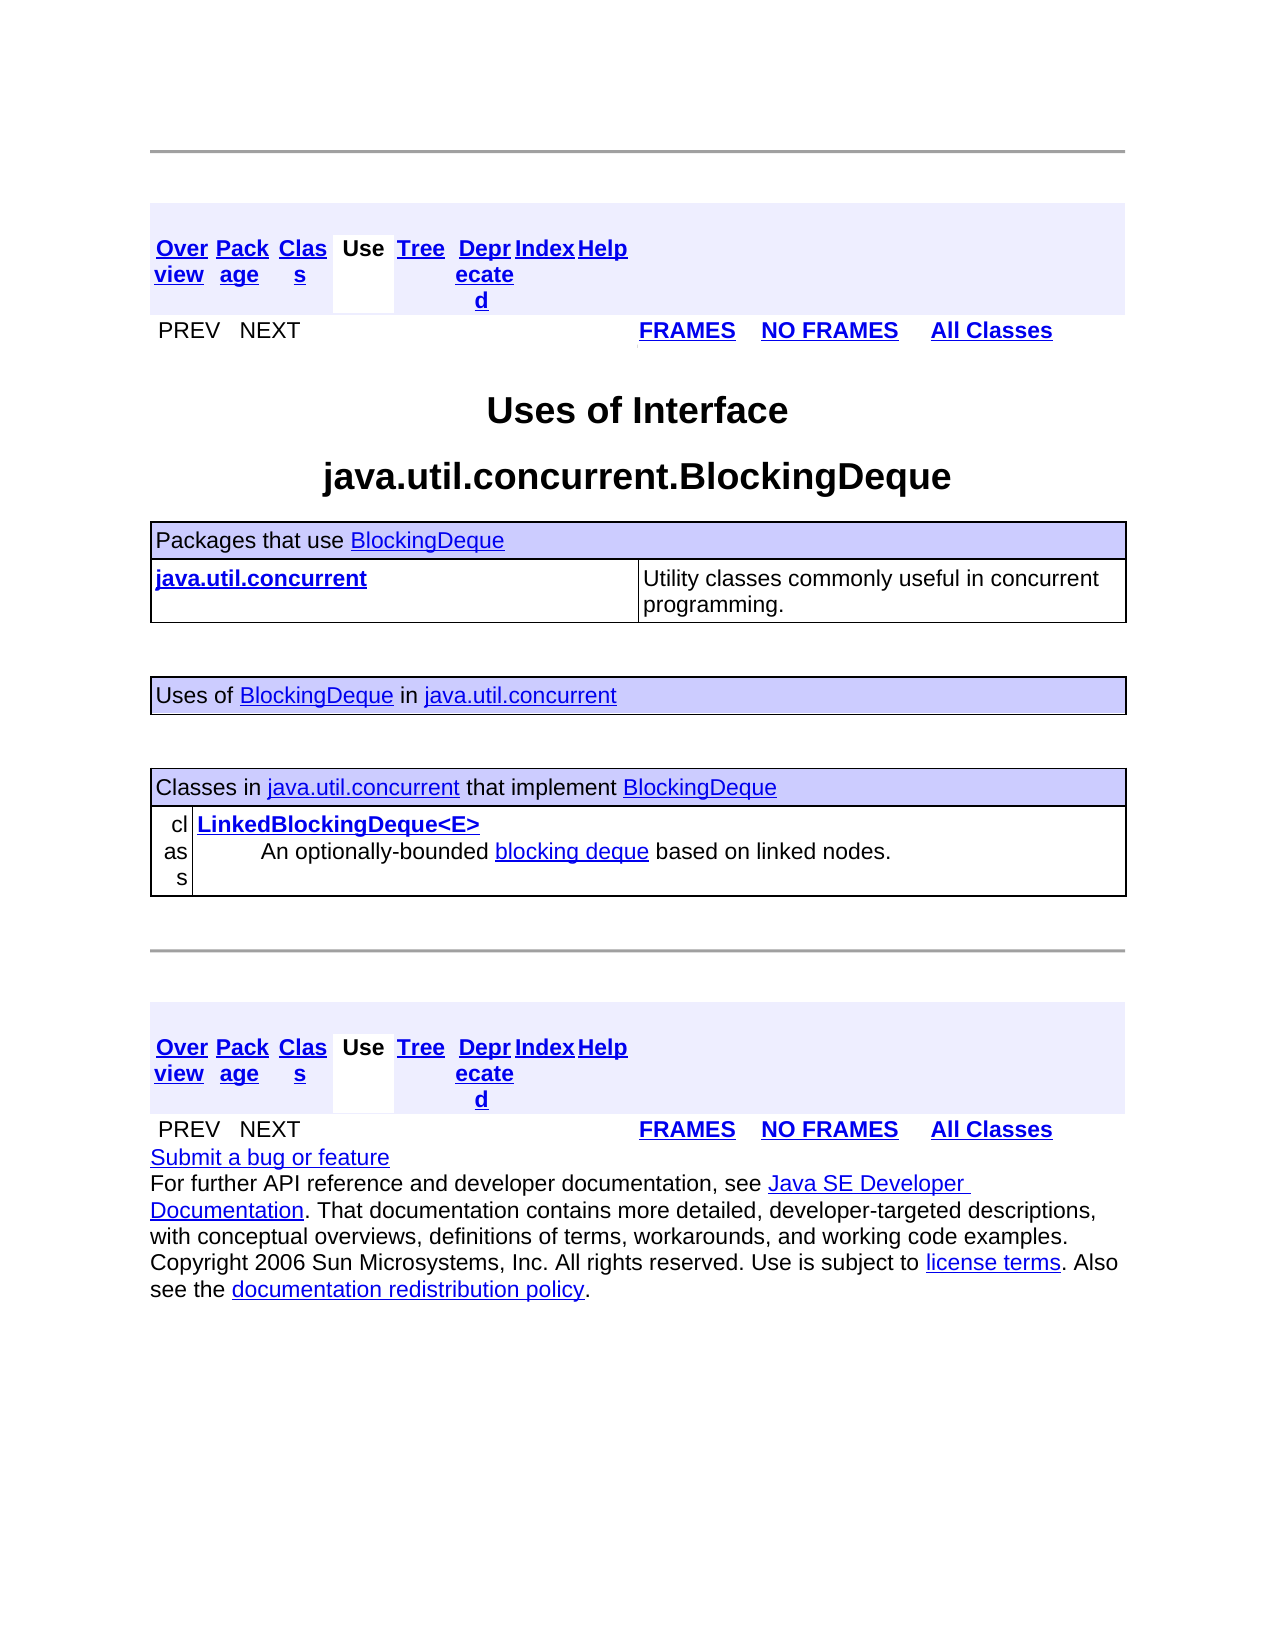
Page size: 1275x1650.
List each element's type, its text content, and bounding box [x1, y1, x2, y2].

table_header [150, 203, 1125, 315]
table_cell FRAMES NO FRAMES All Classes [638, 1115, 1125, 1144]
table_header Classes in java.util.concurrent that implement BlockingDeque [152, 769, 1125, 805]
table_cell LinkedBlockingDeque<E> An optionally-bounded blocking deque based on linked nodes. [193, 807, 1125, 895]
table_cell PREV NEXT [150, 315, 637, 345]
table_header Uses of BlockingDeque in java.util.concurrent [152, 678, 1125, 713]
table_header [150, 1002, 1125, 1114]
table_cell FRAMES NO FRAMES All Classes [638, 315, 1125, 345]
text Uses of Interface [150, 388, 1125, 431]
text Submit a bug or feature [150, 1144, 1125, 1170]
text java.util.concurrent.BlockingDeque [150, 454, 1125, 497]
table_cell class [152, 807, 192, 895]
table_cell Utility classes commonly useful in concurrent programming. [639, 560, 1125, 622]
table_cell java.util.concurrent [152, 560, 638, 622]
table_cell PREV NEXT [150, 1115, 637, 1144]
table_header Packages that use BlockingDeque [152, 523, 1125, 558]
text Copyright 2006 Sun Microsystems, Inc. All rights reserved. Use is subject to license terms. Also see the documentation redistribution policy. [150, 1249, 1125, 1302]
text For further API reference and developer documentation, see Java SE Developer Documentation. That documentation contains more detailed, developer-targeted descriptions, with conceptual overviews, definitions of terms, workarounds, and working code examples. [150, 1170, 1125, 1249]
